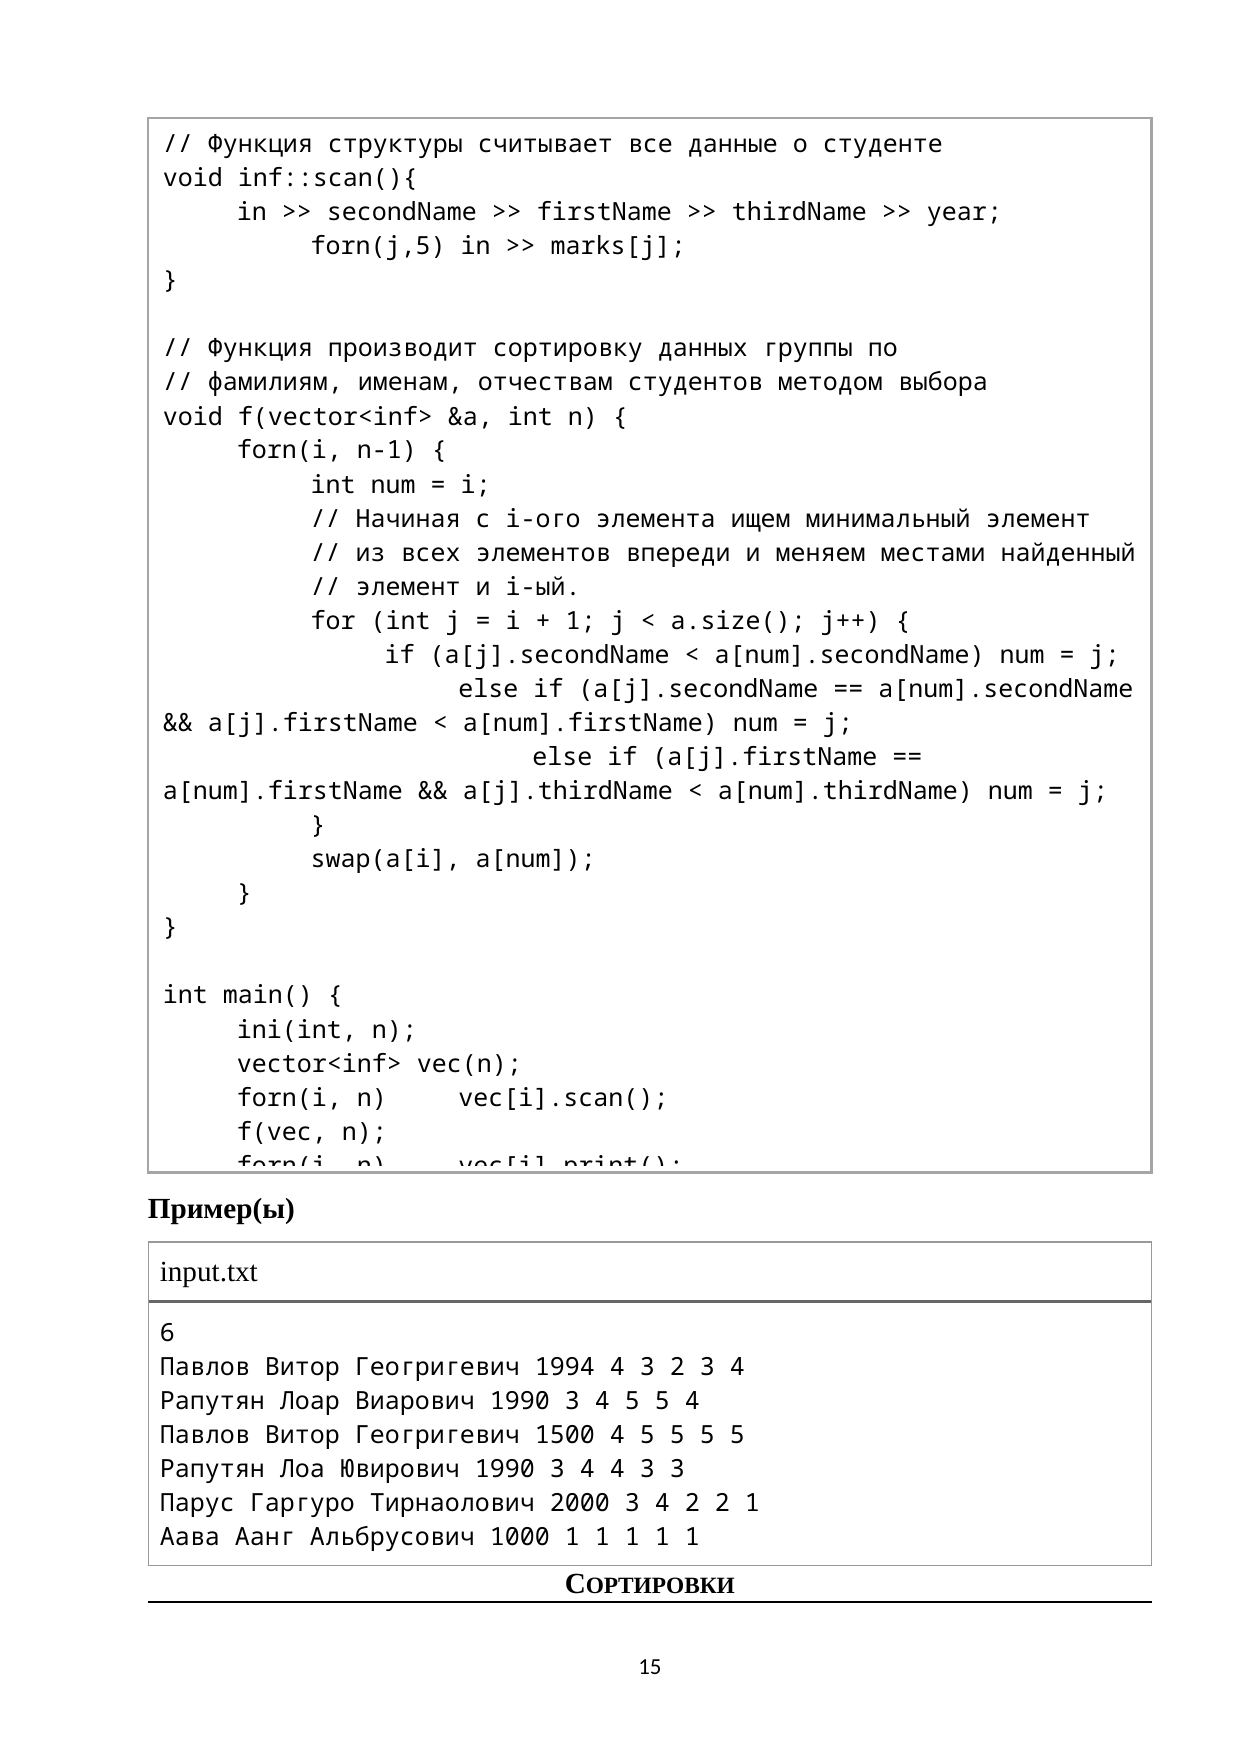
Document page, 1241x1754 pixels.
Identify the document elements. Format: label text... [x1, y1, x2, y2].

text Пример(ы) [148, 1191, 1152, 1225]
table_cell 6 Павлов Витор Геогригевич 1994 4 3 2 3 4 Рапутян Лоар Виарович 1990 3 4 5 5 4 Павлов Витор Геогригевич 1500 4 5 5 5 5 Рапутян Лоа Ювирович 1990 3 4 4 3 3 Парус Гаргуро Тирнаолович 2000 3 4 2 2 1 Аава Аанг Альбрусович 1000 1 1 1 1 1 [149, 1303, 1151, 1565]
text Сортировки [148, 1566, 1152, 1601]
table_header input.txt [149, 1243, 1151, 1299]
